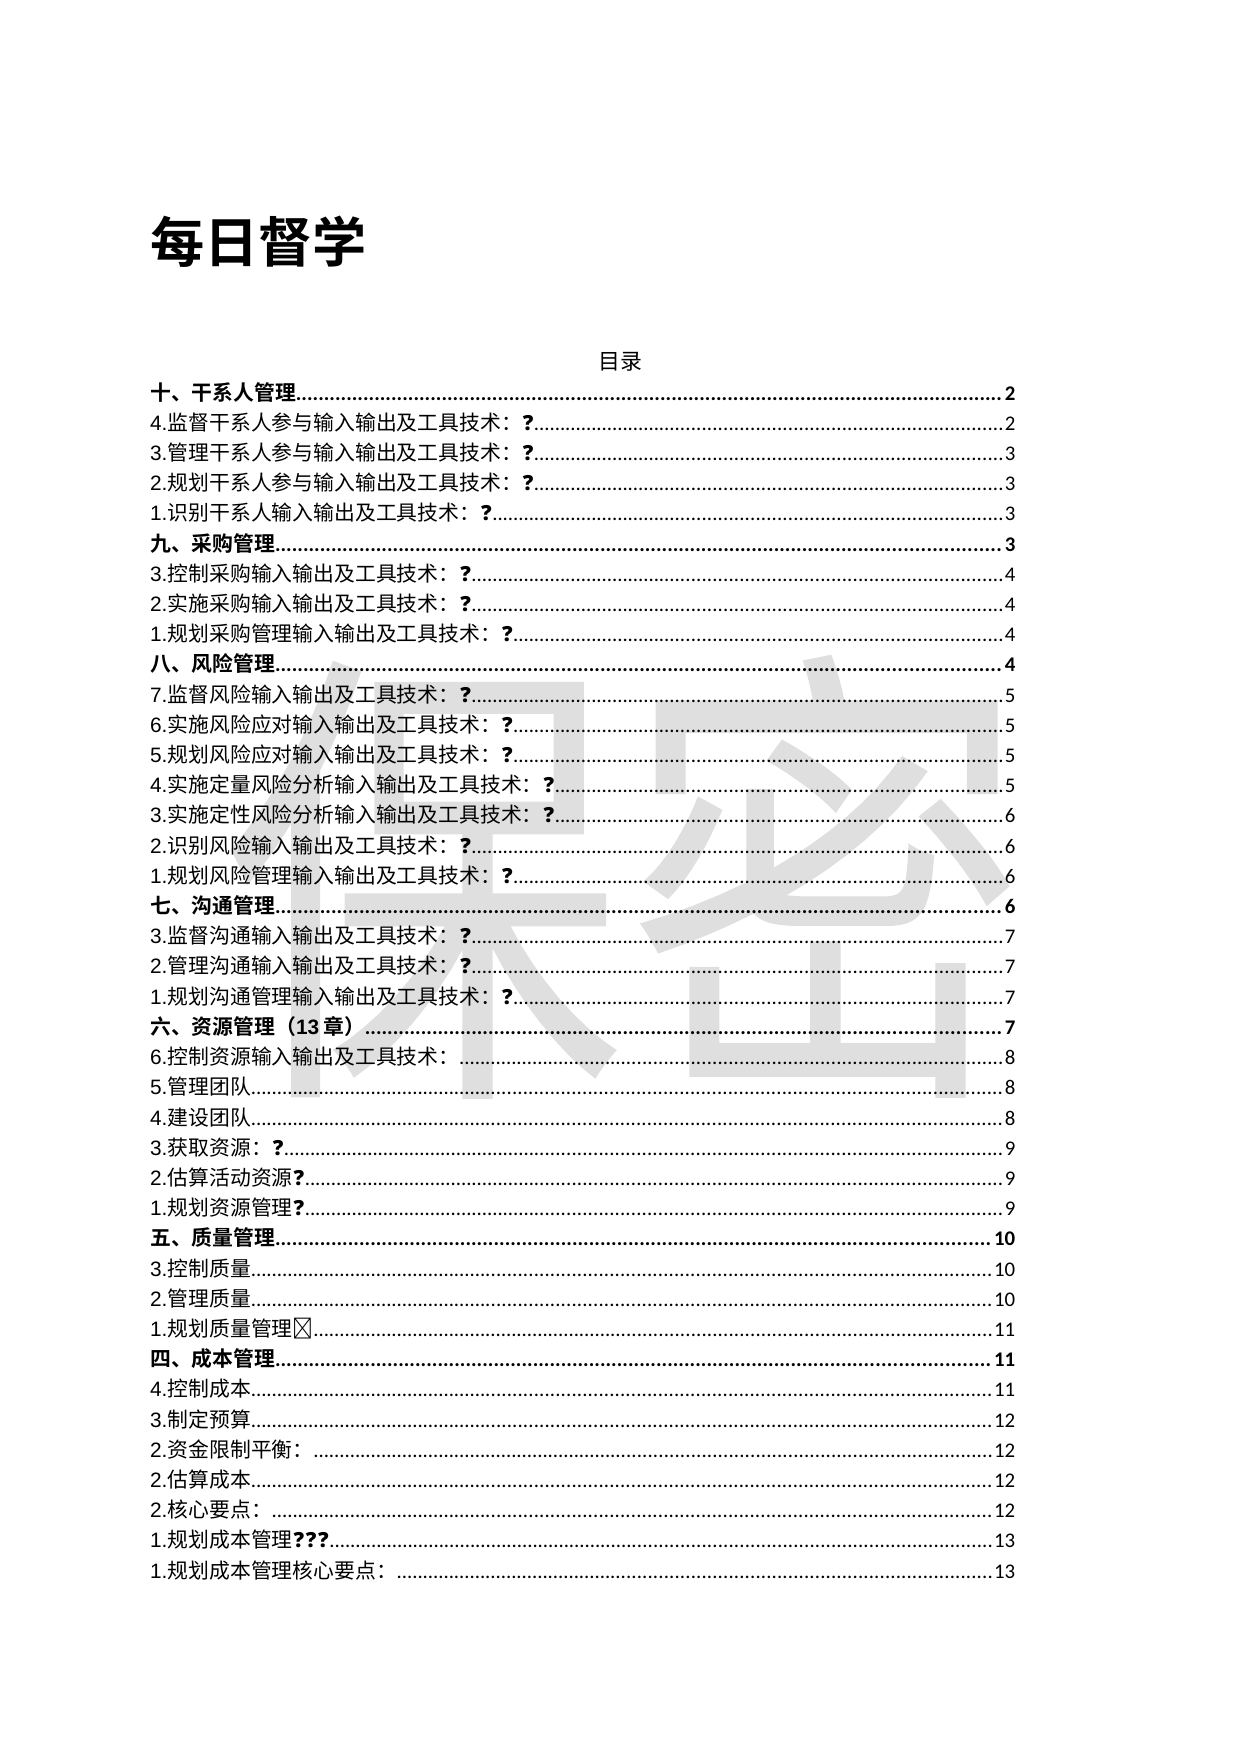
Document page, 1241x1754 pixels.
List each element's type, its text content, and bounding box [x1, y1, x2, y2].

text 每日督学 [150, 200, 1090, 278]
